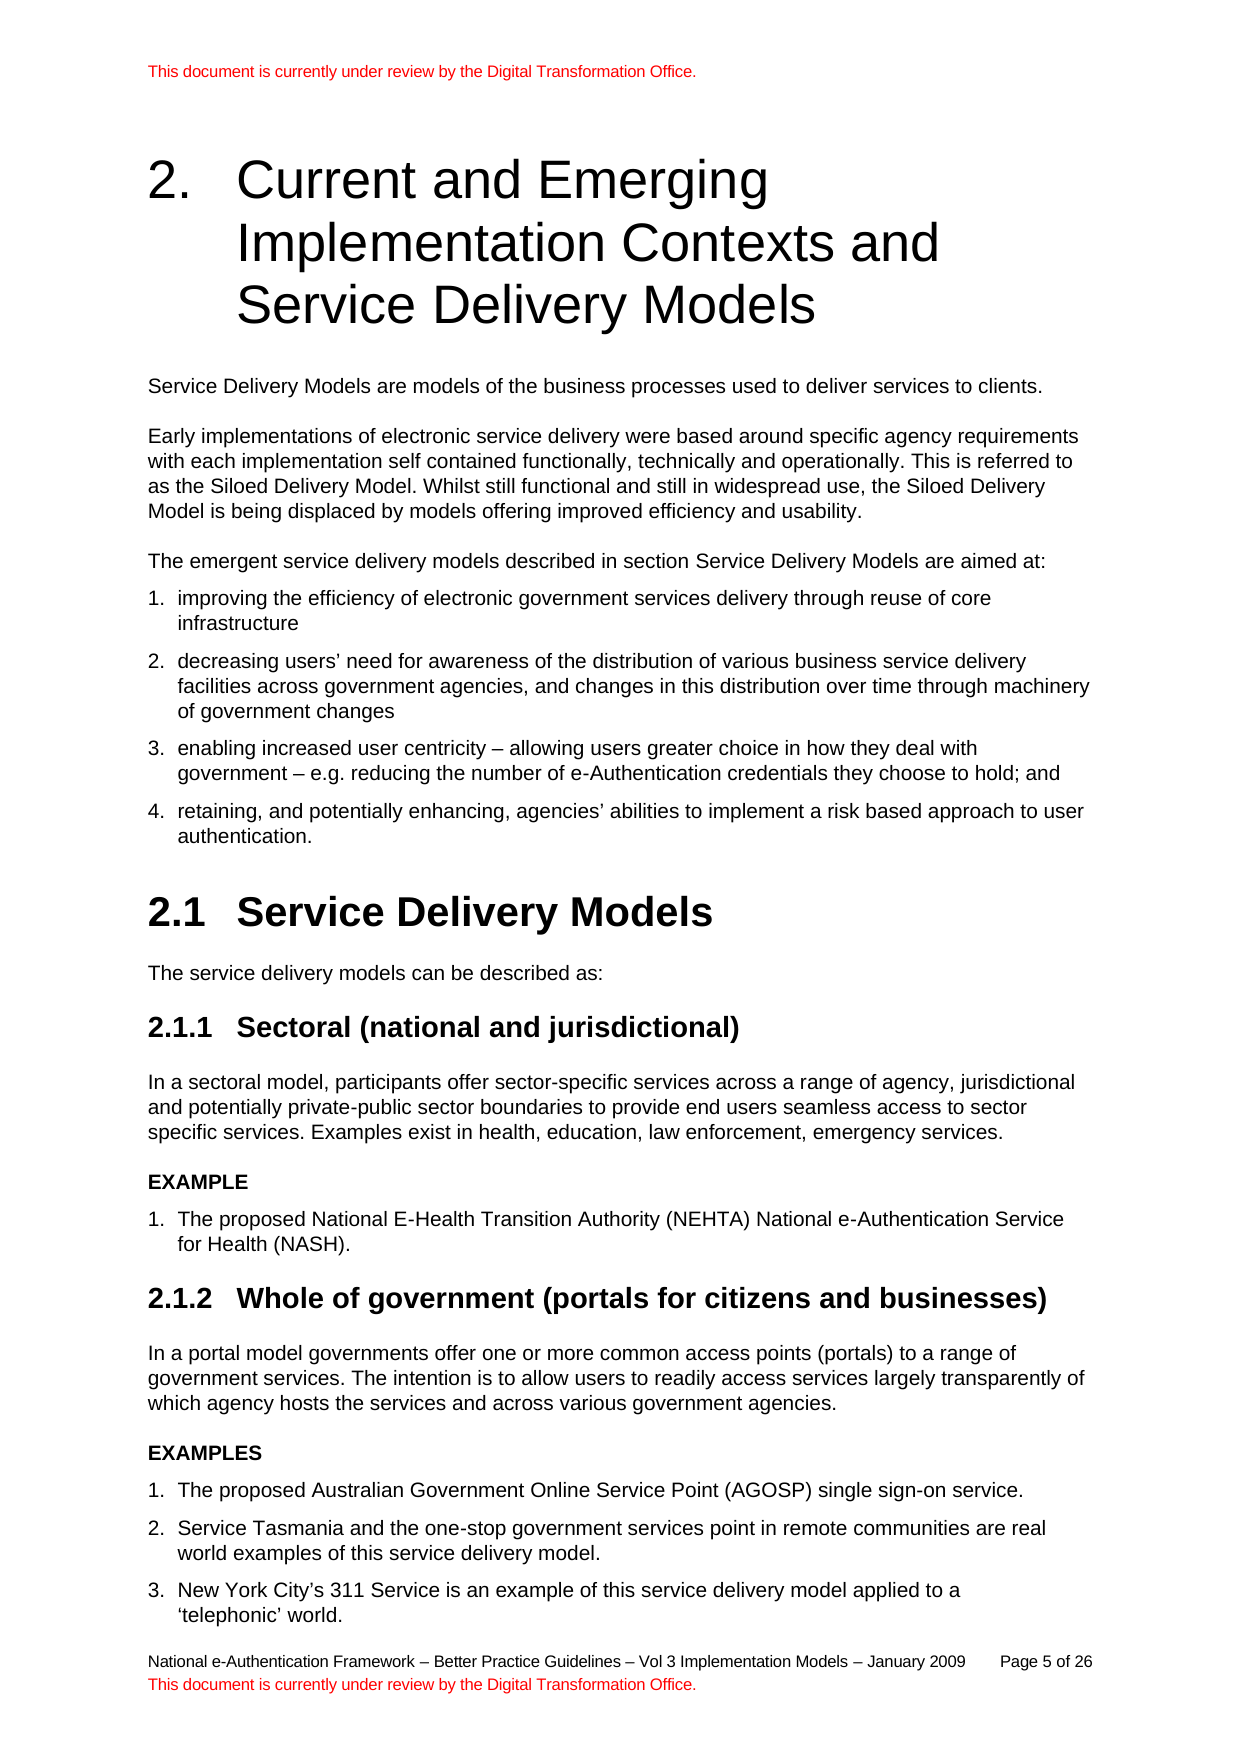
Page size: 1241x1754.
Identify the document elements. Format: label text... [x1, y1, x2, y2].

list enabling increased user centricity – allowing users greater choice in how they deal with government – e.g. reducing the number of e-Authentication credentials they choose to hold; and [148, 735, 1092, 785]
text Early implementations of electronic service delivery were based around specific agency requirements with each implementation self contained functionally, technically and operationally. This is referred to as the Siloed Delivery Model. Whilst still functional and still in widespread use, the Siloed Delivery Model is being displaced by models offering improved efficiency and usability. [148, 423, 1092, 523]
text The service delivery models can be described as: [148, 960, 1092, 985]
list decreasing users’ need for awareness of the distribution of various business service delivery facilities across government agencies, and changes in this distribution over time through machinery of government changes [148, 648, 1092, 723]
list New York City’s 311 Service is an example of this service delivery model applied to a ‘telephonic’ world. [148, 1577, 1092, 1627]
subtitle Current and Emerging Implementation Contexts and Service Delivery Models [148, 148, 1092, 335]
list retaining, and potentially enhancing, agencies’ abilities to implement a risk based approach to user authentication. [148, 798, 1092, 848]
list improving the efficiency of electronic government services delivery through reuse of core infrastructure [148, 585, 1092, 635]
text Service Delivery Models are models of the business processes used to deliver services to clients. [148, 373, 1092, 398]
list The proposed Australian Government Online Service Point (AGOSP) single sign-on service. [148, 1477, 1092, 1502]
subtitle Service Delivery Models [148, 885, 1092, 935]
text In a sectoral model, participants offer sector-specific services across a range of agency, jurisdictional and potentially private-public sector boundaries to provide end users seamless access to sector specific services. Examples exist in health, education, law enforcement, emergency services. [148, 1069, 1092, 1144]
list The proposed National E-Health Transition Authority (NEHTA) National e-Authentication Service for Health (NASH). [148, 1206, 1092, 1256]
text In a portal model governments offer one or more common access points (portals) to a range of government services. The intention is to allow users to readily access services largely transparently of which agency hosts the services and across various government agencies. [148, 1340, 1092, 1415]
text EXAMPLES [148, 1440, 1092, 1465]
text The emergent service delivery models described in section Service Delivery Models are aimed at: [148, 548, 1092, 573]
subtitle Sectoral (national and jurisdictional) [148, 1010, 1092, 1044]
text EXAMPLE [148, 1169, 1092, 1194]
subtitle Whole of government (portals for citizens and businesses) [148, 1281, 1092, 1315]
list Service Tasmania and the one-stop government services point in remote communities are real world examples of this service delivery model. [148, 1515, 1092, 1565]
